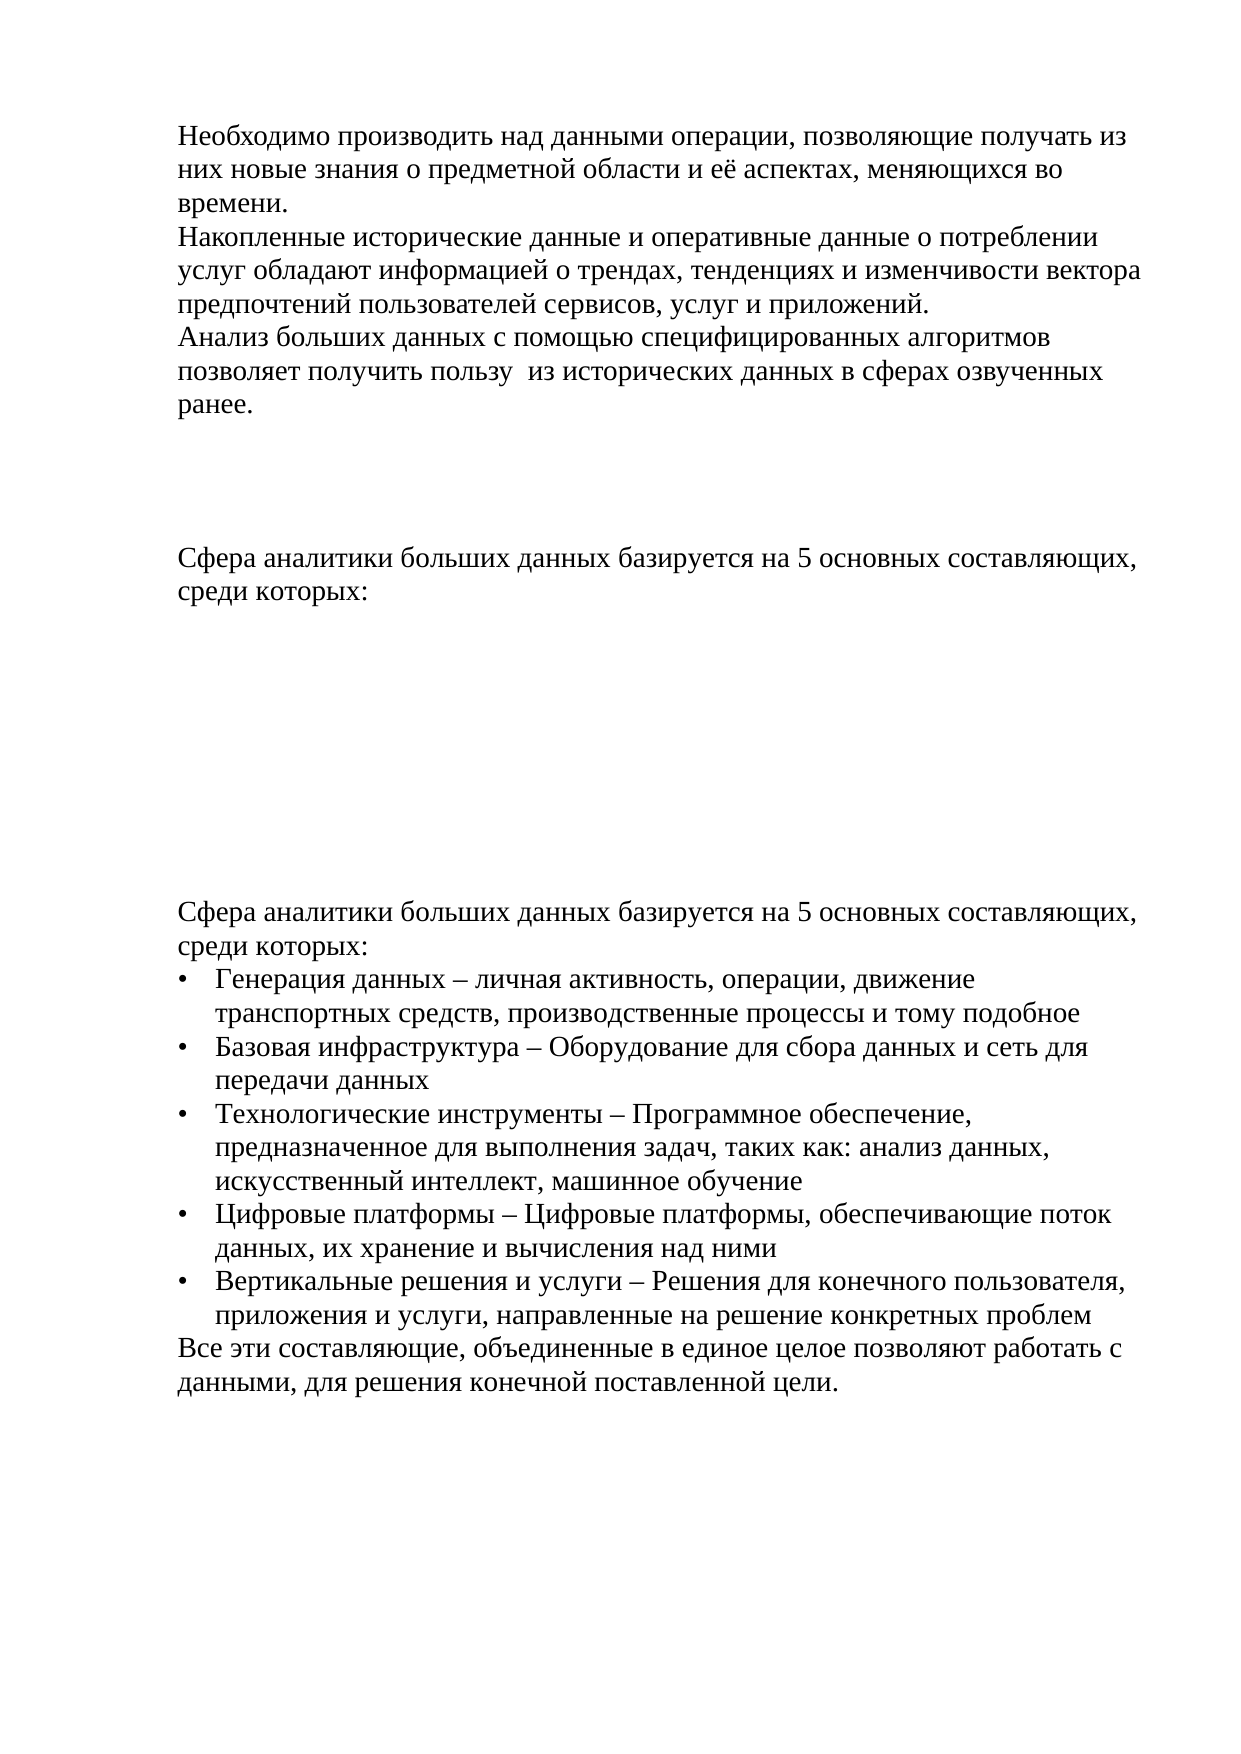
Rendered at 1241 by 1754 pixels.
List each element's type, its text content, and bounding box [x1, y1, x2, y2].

text Анализ больших данных с помощью специфицированных алгоритмов позволяет получить пользу из исторических данных в сферах озвученных ранее. [177, 319, 1152, 420]
text Сфера аналитики больших данных базируется на 5 основных составляющих, среди которых: [177, 894, 1152, 962]
text Накопленные исторические данные и оперативные данные о потреблении услуг обладают информацией о трендах, тенденциях и изменчивости вектора предпочтений пользователей сервисов, услуг и приложений. [177, 219, 1152, 319]
text Необходимо производить над данными операции, позволяющие получать из них новые знания о предметной области и её аспектах, меняющихся во времени. [177, 118, 1152, 219]
list Цифровые платформы – Цифровые платформы, обеспечивающие поток данных, их хранение и вычисления над ними [177, 1196, 1152, 1263]
text Все эти составляющие, объединенные в единое целое позволяют работать с данными, для решения конечной поставленной цели. [177, 1331, 1152, 1398]
list Вертикальные решения и услуги – Решения для конечного пользователя, приложения и услуги, направленные на решение конкретных проблем [177, 1263, 1152, 1331]
list Генерация данных – личная активность, операции, движение транспортных средств, производственные процессы и тому подобное [177, 962, 1152, 1029]
text Сфера аналитики больших данных базируется на 5 основных составляющих, среди которых: [177, 540, 1152, 607]
list Базовая инфраструктура – Оборудование для сбора данных и сеть для передачи данных [177, 1029, 1152, 1096]
list Технологические инструменты – Программное обеспечение, предназначенное для выполнения задач, таких как: анализ данных, искусственный интеллект, машинное обучение [177, 1096, 1152, 1196]
